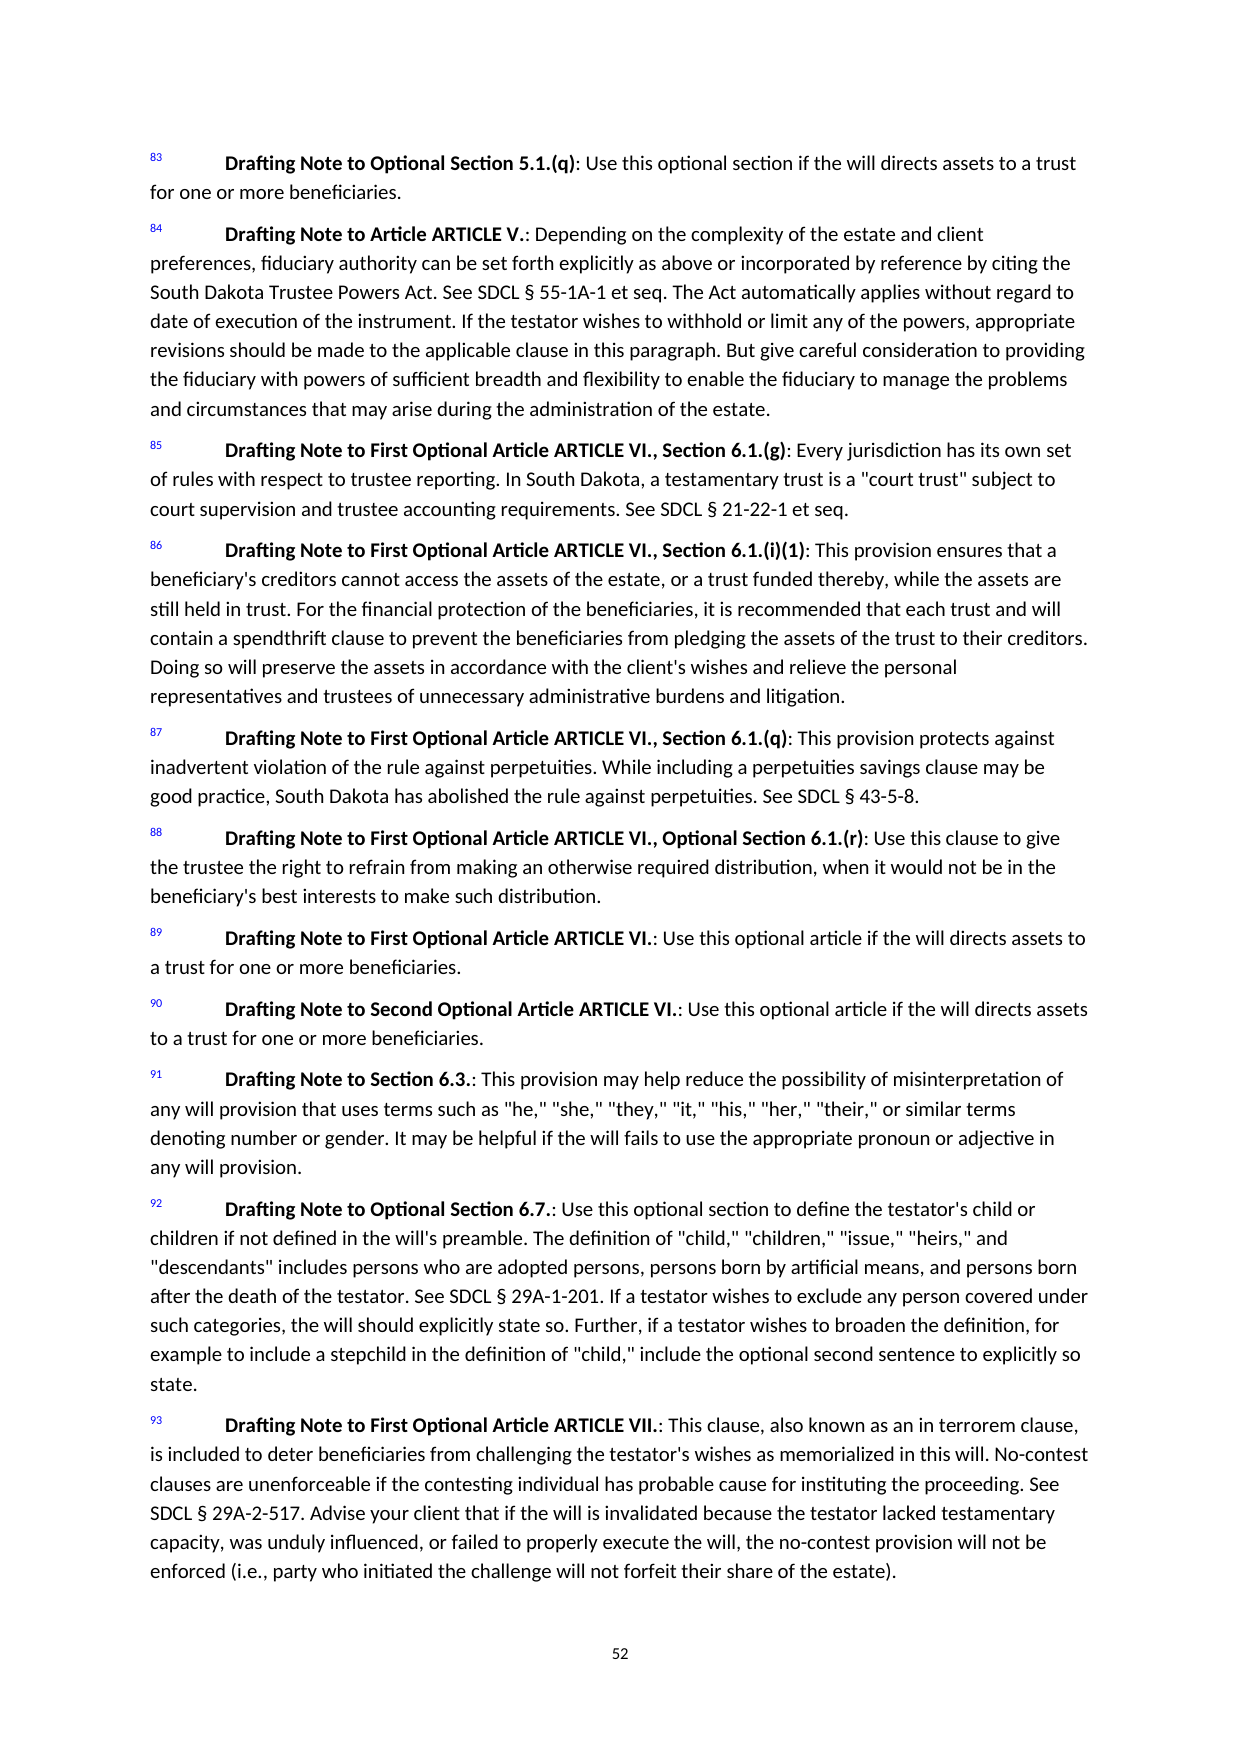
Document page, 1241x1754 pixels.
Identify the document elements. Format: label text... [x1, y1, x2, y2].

text 89 Drafting Note to First Optional Article ARTICLE VI.: Use this optional article if the will directs assets to a trust for one or more beneficiaries. [150, 925, 1090, 979]
text 86 Drafting Note to First Optional Article ARTICLE VI., Section 6.1.(i)(1): This provision ensures that a beneficiary's creditors cannot access the assets of the estate, or a trust funded thereby, while the assets are still held in trust. For the financial protection of the beneficiaries, it is recommended that each trust and will contain a spendthrift clause to prevent the beneficiaries from pledging the assets of the trust to their creditors. Doing so will preserve the assets in accordance with the client's wishes and relieve the personal representatives and trustees of unnecessary administrative burdens and litigation. [150, 537, 1090, 709]
text 84 Drafting Note to Article ARTICLE V.: Depending on the complexity of the estate and client preferences, fiduciary authority can be set forth explicitly as above or incorporated by reference by citing the South Dakota Trustee Powers Act. See SDCL § 55-1A-1 et seq. The Act automatically applies without regard to date of execution of the instrument. If the testator wishes to withhold or limit any of the powers, appropriate revisions should be made to the applicable clause in this paragraph. But give careful consideration to providing the fiduciary with powers of sufficient breadth and flexibility to enable the fiduciary to manage the problems and circumstances that may arise during the administration of the estate. [150, 221, 1090, 421]
text 92 Drafting Note to Optional Section 6.7.: Use this optional section to define the testator's child or children if not defined in the will's preamble. The definition of "child," "children," "issue," "heirs," and "descendants" includes persons who are adopted persons, persons born by artificial means, and persons born after the death of the testator. See SDCL § 29A-1-201. If a testator wishes to exclude any person covered under such categories, the will should explicitly state so. Further, if a testator wishes to broaden the definition, for example to include a stepchild in the definition of "child," include the optional second sentence to explicitly so state. [150, 1196, 1090, 1396]
text 90 Drafting Note to Second Optional Article ARTICLE VI.: Use this optional article if the will directs assets to a trust for one or more beneficiaries. [150, 996, 1090, 1050]
text 93 Drafting Note to First Optional Article ARTICLE VII.: This clause, also known as an in terrorem clause, is included to deter beneficiaries from challenging the testator's wishes as memorialized in this will. No-contest clauses are unenforceable if the contesting individual has probable cause for instituting the proceeding. See SDCL § 29A-2-517. Advise your client that if the will is invalidated because the testator lacked testamentary capacity, was unduly influenced, or failed to properly execute the will, the no-contest provision will not be enforced (i.e., party who initiated the challenge will not forfeit their share of the estate). [150, 1412, 1090, 1584]
text 87 Drafting Note to First Optional Article ARTICLE VI., Section 6.1.(q): This provision protects against inadvertent violation of the rule against perpetuities. While including a perpetuities savings clause may be good practice, South Dakota has abolished the rule against perpetuities. See SDCL § 43-5-8. [150, 725, 1090, 809]
text 85 Drafting Note to First Optional Article ARTICLE VI., Section 6.1.(g): Every jurisdiction has its own set of rules with respect to trustee reporting. In South Dakota, a testamentary trust is a "court trust" subject to court supervision and trustee accounting requirements. See SDCL § 21-22-1 et seq. [150, 437, 1090, 521]
text 83 Drafting Note to Optional Section 5.1.(q): Use this optional section if the will directs assets to a trust for one or more beneficiaries. [150, 150, 1090, 204]
text 88 Drafting Note to First Optional Article ARTICLE VI., Optional Section 6.1.(r): Use this clause to give the trustee the right to refrain from making an otherwise required distribution, when it would not be in the beneficiary's best interests to make such distribution. [150, 825, 1090, 909]
text 91 Drafting Note to Section 6.3.: This provision may help reduce the possibility of misinterpretation of any will provision that uses terms such as "he," "she," "they," "it," "his," "her," "their," or similar terms denoting number or gender. It may be helpful if the will fails to use the appropriate pronoun or adjective in any will provision. [150, 1067, 1090, 1179]
